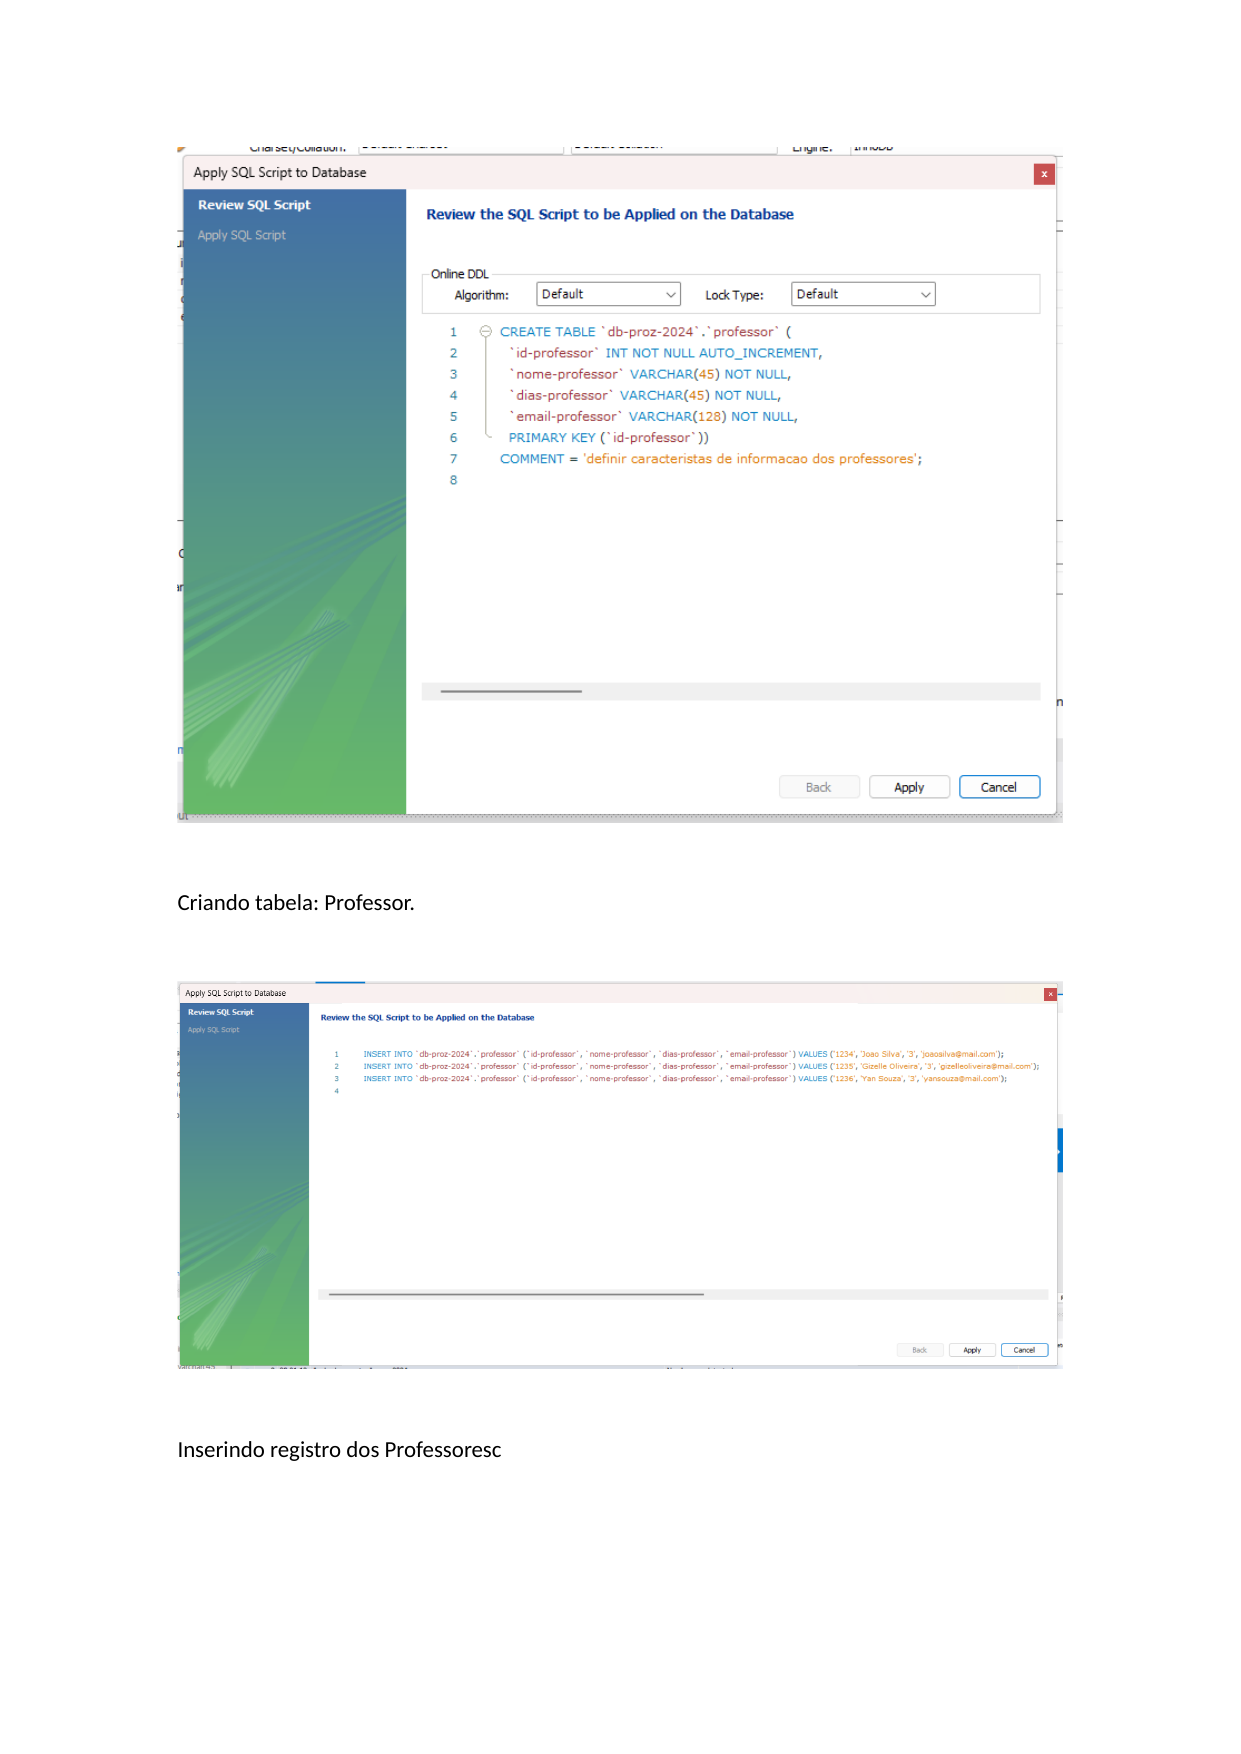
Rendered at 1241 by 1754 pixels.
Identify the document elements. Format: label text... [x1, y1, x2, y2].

picture [177, 981, 1063, 1369]
picture [177, 147, 1063, 823]
text Inserindo registro dos Professoresc [177, 1435, 1063, 1463]
text Criando tabela: Professor. [177, 888, 1063, 916]
